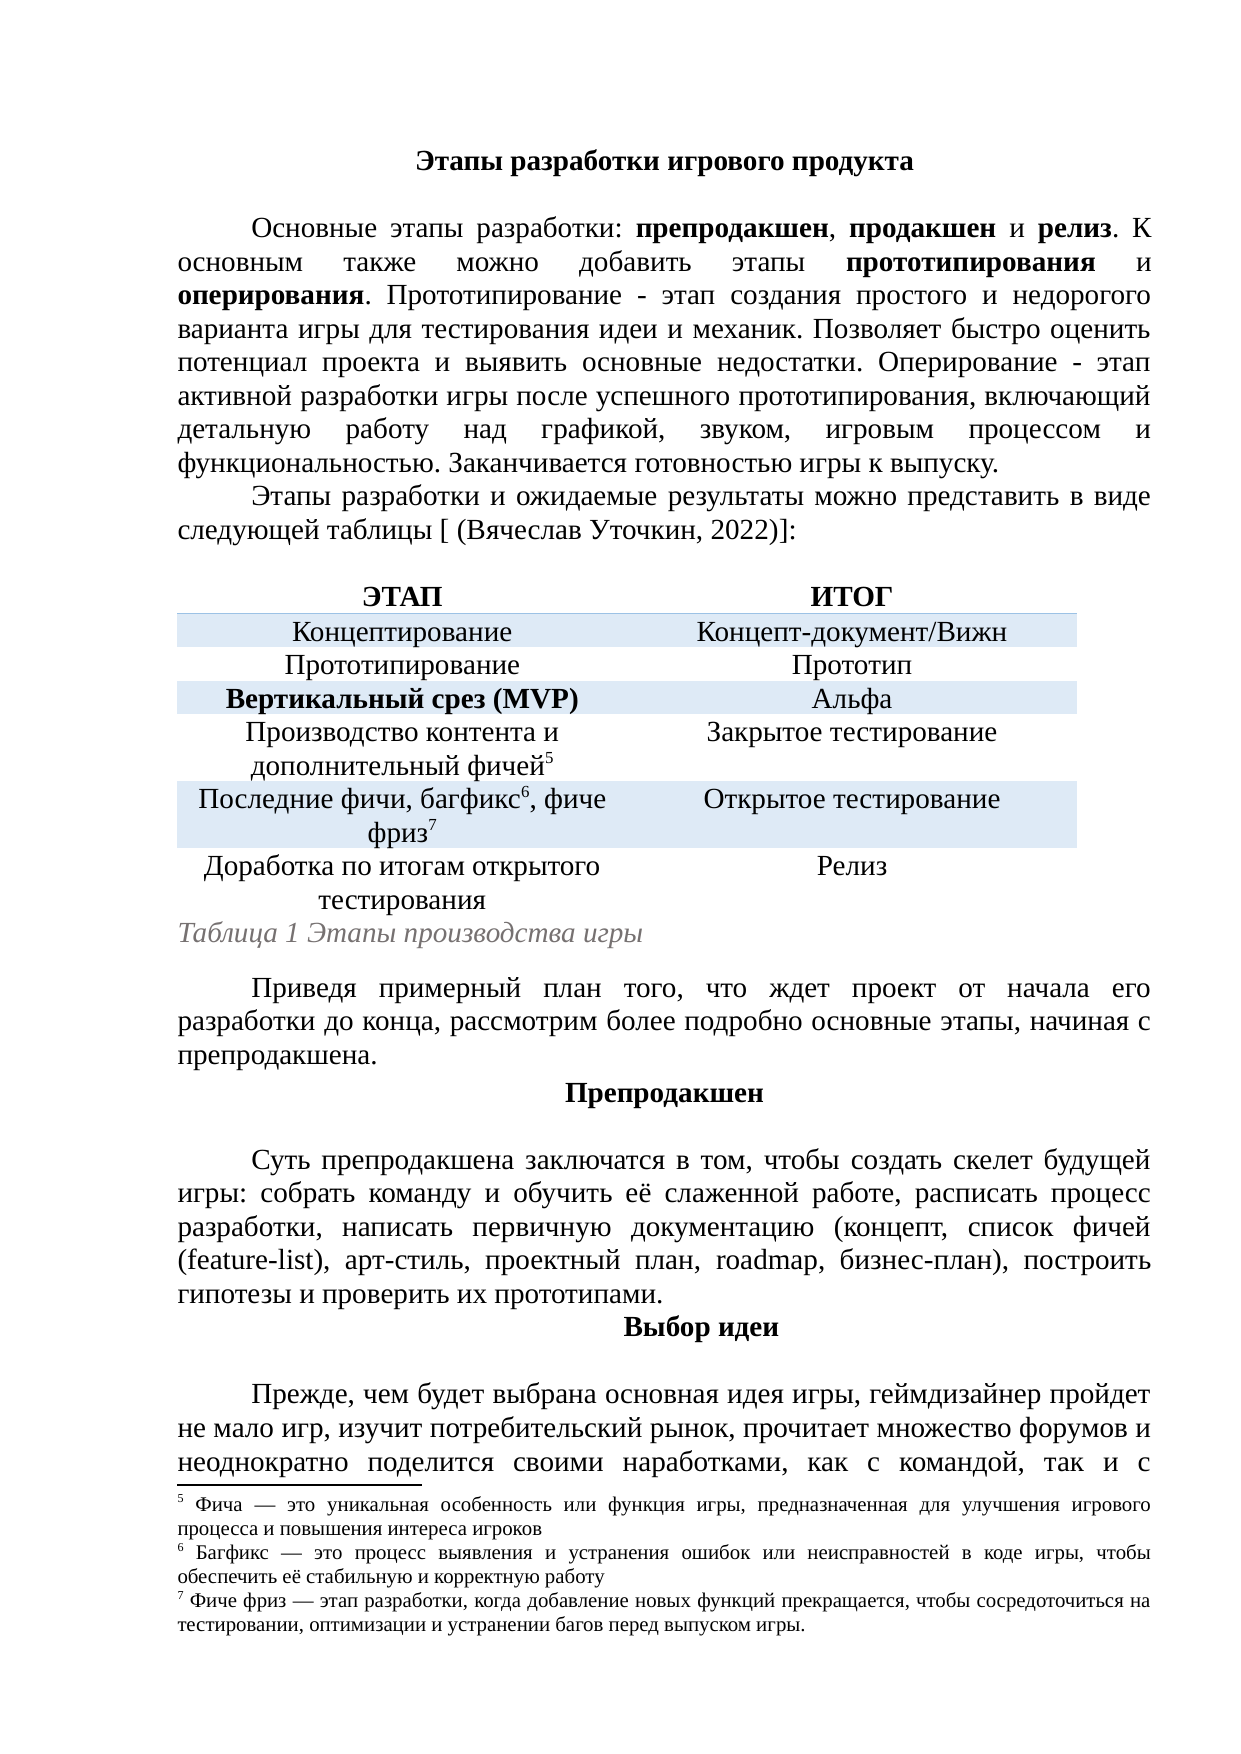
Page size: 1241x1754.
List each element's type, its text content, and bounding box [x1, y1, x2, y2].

table_cell Релиз [627, 849, 1077, 916]
table_cell Концепт-документ/Вижн [627, 614, 1077, 647]
text Препродакшен [177, 1075, 1152, 1108]
text Выбор идеи [177, 1309, 1152, 1343]
table_cell Последние фичи, багфикс, фиче фриз [177, 781, 627, 848]
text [177, 1377, 1152, 1477]
table_cell Прототипирование [177, 647, 627, 681]
table_header ИТОГ [627, 579, 1077, 613]
text Этапы разработки и ожидаемые результаты можно представить в виде следующей таблицы []: [177, 478, 1152, 546]
table_cell Производство контента и дополнительный фичей [177, 714, 627, 781]
table_cell Альфа [627, 681, 1077, 714]
text Таблица 1 Этапы производства игры [177, 916, 1152, 949]
table_cell Доработка по итогам открытого тестирования [177, 849, 627, 916]
text Основные этапы разработки: препродакшен, продакшен и релиз. К основным также можно добавить этапы прототипирования и оперирования. Прототипирование - этап создания простого и недорогого варианта игры для тестирования идеи и механик. Позволяет быстро оценить потенциал проекта и выявить основные недостатки. Оперирование - этап активной разработки игры после успешного прототипирования, включающий детальную работу над графикой, звуком, игровым процессом и функциональностью. Заканчивается готовностью игры к выпуску. [177, 210, 1152, 478]
table_cell Прототип [627, 647, 1077, 681]
text Суть препродакшена заключатся в том, чтобы создать скелет будущей игры: собрать команду и обучить её слаженной работе, расписать процесс разработки, написать первичную документацию (концепт, список фичей (feature-list), арт-стиль, проектный план, roadmap, бизнес-план), построить гипотезы и проверить их прототипами. [177, 1142, 1152, 1309]
table_header ЭТАП [177, 579, 627, 613]
table_cell Концептирование [177, 614, 627, 647]
table_cell Вертикальный срез (MVP) [177, 681, 627, 714]
table_cell Открытое тестирование [627, 781, 1077, 848]
text Приведя примерный план того, что ждет проект от начала его разработки до конца, рассмотрим более подробно основные этапы, начиная с препродакшена. [177, 970, 1152, 1071]
table_cell Закрытое тестирование [627, 714, 1077, 781]
text Этапы разработки игрового продукта [177, 143, 1152, 177]
